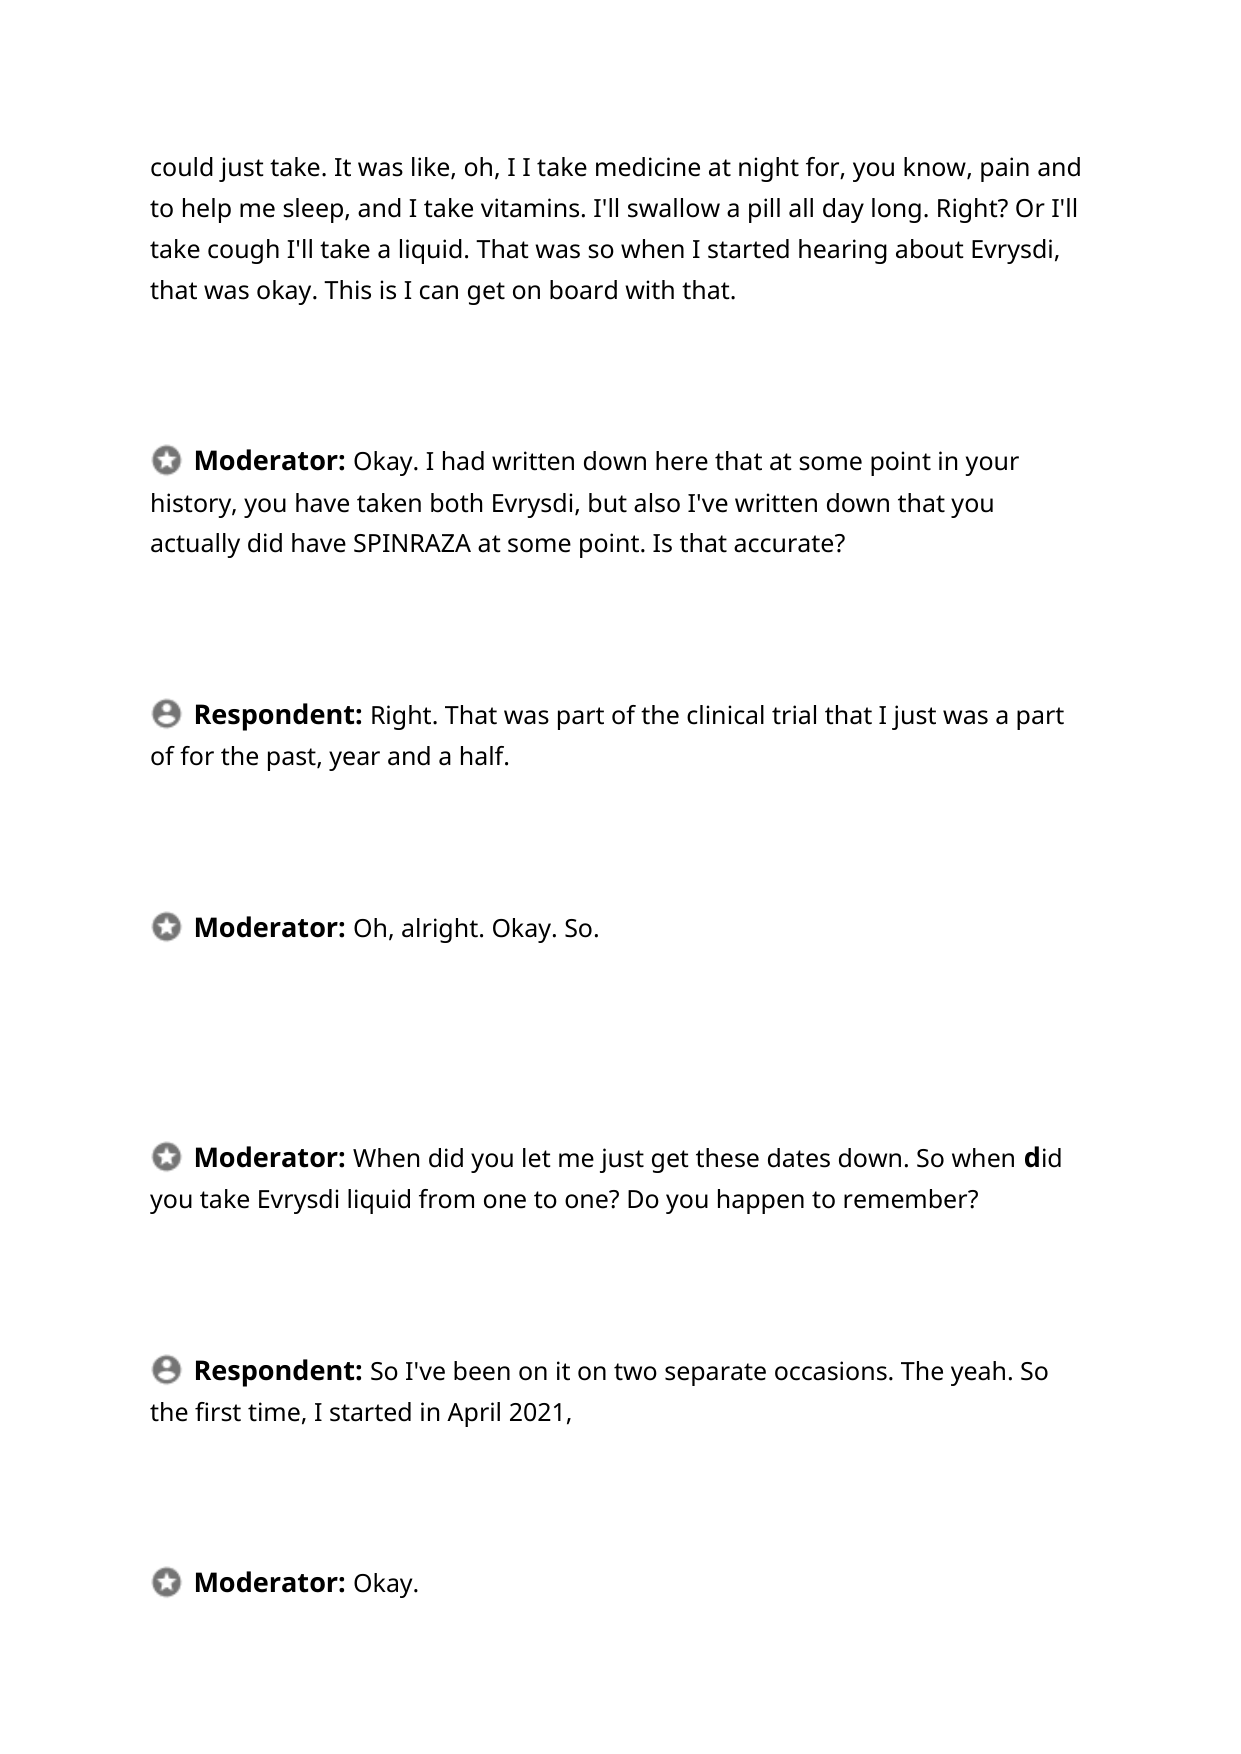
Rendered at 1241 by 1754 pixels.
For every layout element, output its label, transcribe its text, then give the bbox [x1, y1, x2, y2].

picture [150, 910, 184, 944]
text Respondent: So I've been on it on two separate occasions. The yeah. So the first time, I started in April 2021, [150, 1351, 1090, 1429]
picture [150, 1353, 184, 1387]
text Moderator: Okay. I had written down here that at some point in your history, you have taken both Evrysdi, but also I've written down that you actually did have SPINRAZA at some point. Is that accurate? [150, 442, 1090, 560]
text Moderator: When did you let me just get these dates down. So when did you take Evrysdi liquid from one to one? Do you happen to remember? [150, 1138, 1090, 1216]
text Moderator: Okay. [150, 1564, 1090, 1601]
picture [150, 443, 184, 478]
picture [150, 697, 184, 731]
text Respondent: Right. That was part of the clinical trial that I just was a part of for the past, year and a half. [150, 695, 1090, 773]
picture [150, 1140, 184, 1174]
picture [150, 1566, 184, 1600]
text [150, 150, 1090, 307]
text Moderator: Oh, alright. Okay. So. [150, 908, 1090, 945]
